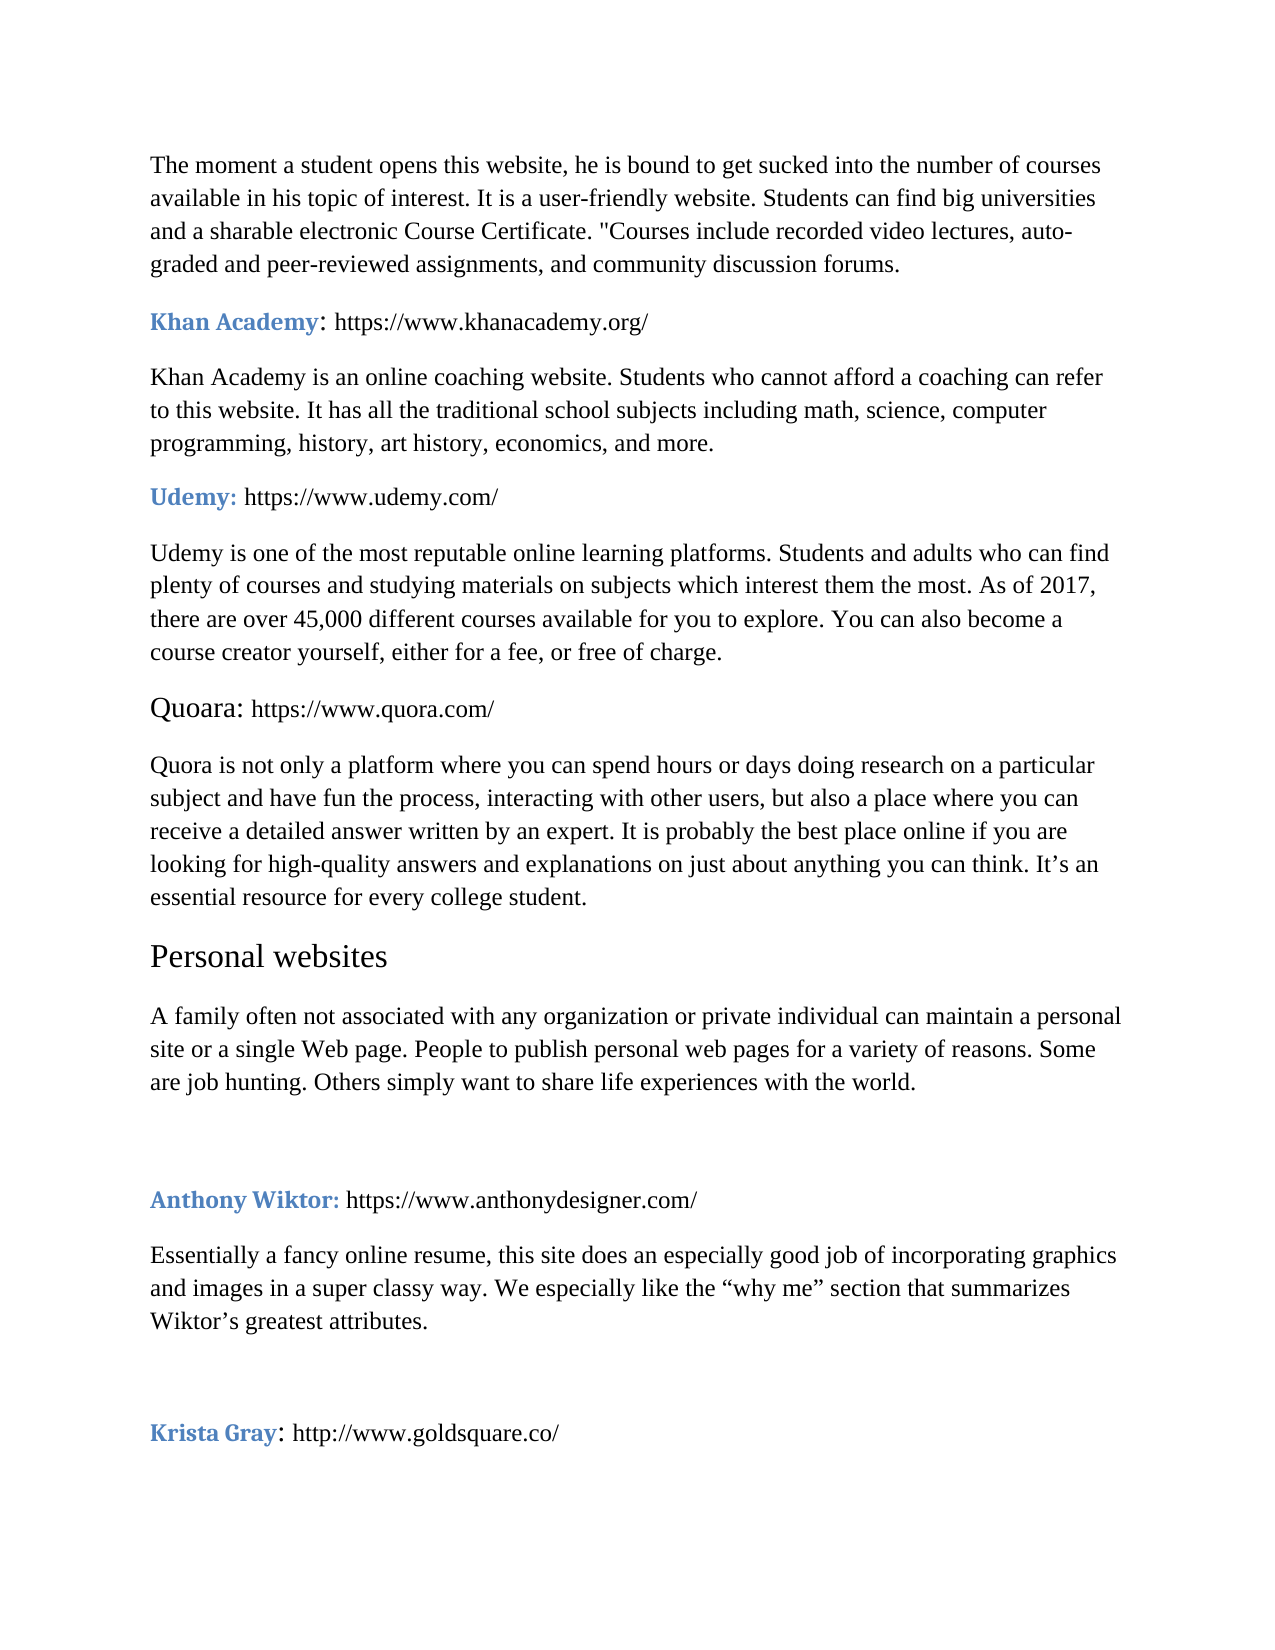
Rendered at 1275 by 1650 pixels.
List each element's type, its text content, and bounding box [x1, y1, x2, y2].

subtitle Udemy is one of the most reputable online learning platforms. Students and adults who can find plenty of courses and studying materials on subjects which interest them the most. As of 2017, there are over 45,000 different courses available for you to explore. You can also become a course creator yourself, either for a fee, or free of charge. [150, 538, 1125, 665]
subtitle Quoara: https://www.quora.com/ [150, 691, 1125, 724]
subtitle Khan Academy: https://www.khanacademy.org/ [150, 303, 1125, 336]
subtitle The moment a student opens this website, he is bound to get sucked into the number of courses available in his topic of interest. It is a user-friendly website. Students can find big universities and a sharable electronic Course Certificate. "Courses include recorded video lectures, auto-graded and peer-reviewed assignments, and community discussion forums. [150, 150, 1125, 278]
subtitle A family often not associated with any organization or private individual can maintain a personal site or a single Web page. People to publish personal web pages for a variety of reasons. Some are job hunting. Others simply want to share life experiences with the world. [150, 1001, 1125, 1096]
subtitle Krista Gray: http://www.goldsquare.co/ [150, 1414, 1125, 1448]
subtitle Quora is not only a platform where you can spend hours or days doing research on a particular subject and have fun the process, interacting with other users, but also a place where you can receive a detailed answer written by an expert. It is probably the best place online if you are looking for high-quality answers and explanations on just about anything you can think. It’s an essential resource for every college student. [150, 750, 1125, 911]
subtitle Personal websites [150, 936, 1125, 974]
subtitle Essentially a fancy online resume, this site does an especially good job of incorporating graphics and images in a super classy way. We especially like the “why me” section that summarizes Wiktor’s greatest attributes. [150, 1240, 1125, 1335]
subtitle Anthony Wiktor: https://www.anthonydesigner.com/ [150, 1186, 1125, 1215]
subtitle Udemy: https://www.udemy.com/ [150, 482, 1125, 512]
